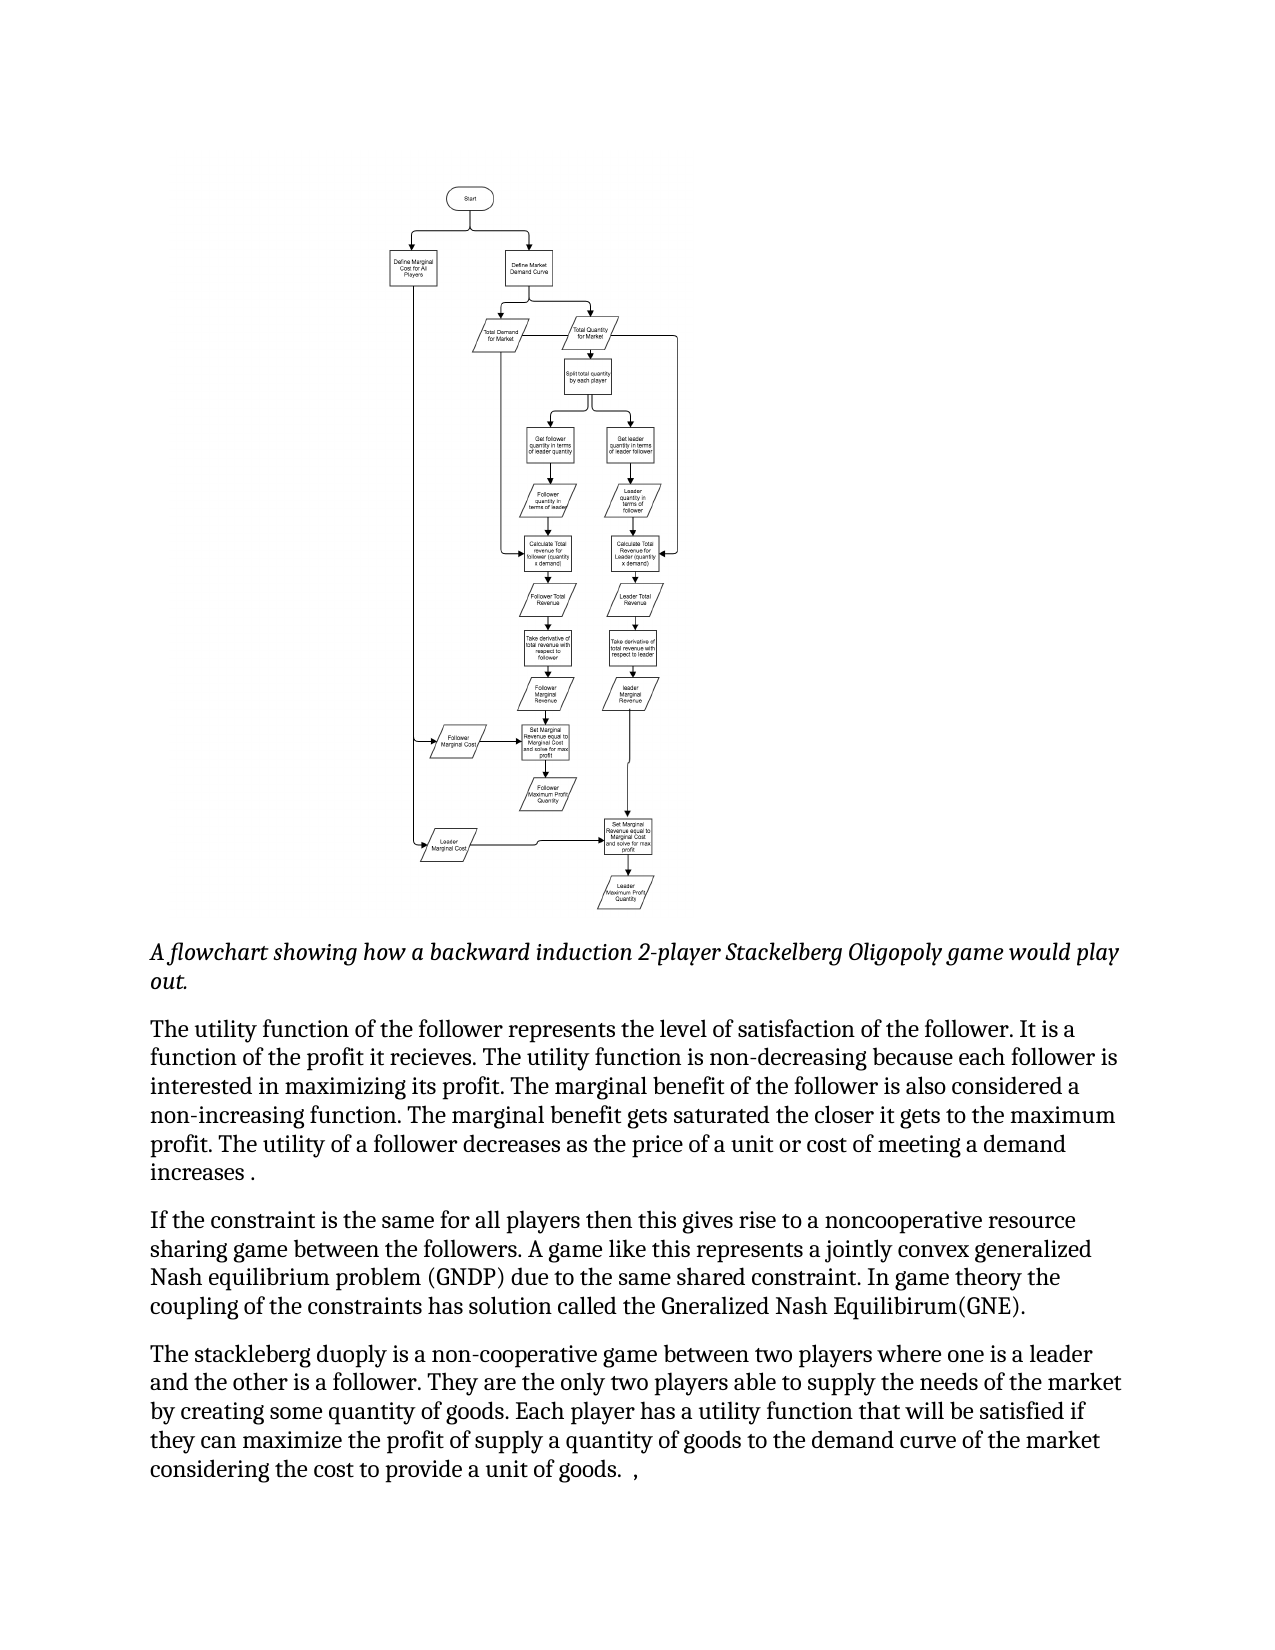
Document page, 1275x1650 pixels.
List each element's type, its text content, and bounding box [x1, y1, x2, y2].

text The stackleberg duoply is a non-cooperative game between two players where one is a leader and the other is a follower. They are the only two players able to supply the needs of the market by creating some quantity of goods. Each player has a utility function that will be satisfied if they can maximize the profit of supply a quantity of goods to the demand curve of the market considering the cost to provide a unit of goods. , [150, 1339, 1125, 1483]
text If the constraint is the same for all players then this gives rise to a noncooperative resource sharing game between the followers. A game like this represents a jointly convex generalized Nash equilibrium problem (GNDP) due to the same shared constraint. In game theory the coupling of the constraints has solution called the Gneralized Nash Equilibirum(GNE). [150, 1206, 1125, 1321]
picture [168, 150, 694, 918]
text A flowchart showing how a backward induction 2-player Stackelberg Oligopoly game would play out. [150, 938, 1125, 996]
text The utility function of the follower represents the level of satisfaction of the follower. It is a function of the profit it recieves. The utility function is non-decreasing because each follower is interested in maximizing its profit. The marginal benefit of the follower is also considered a non-increasing function. The marginal benefit gets saturated the closer it gets to the maximum profit. The utility of a follower decreases as the price of a unit or cost of meeting a demand increases . [150, 1014, 1125, 1187]
